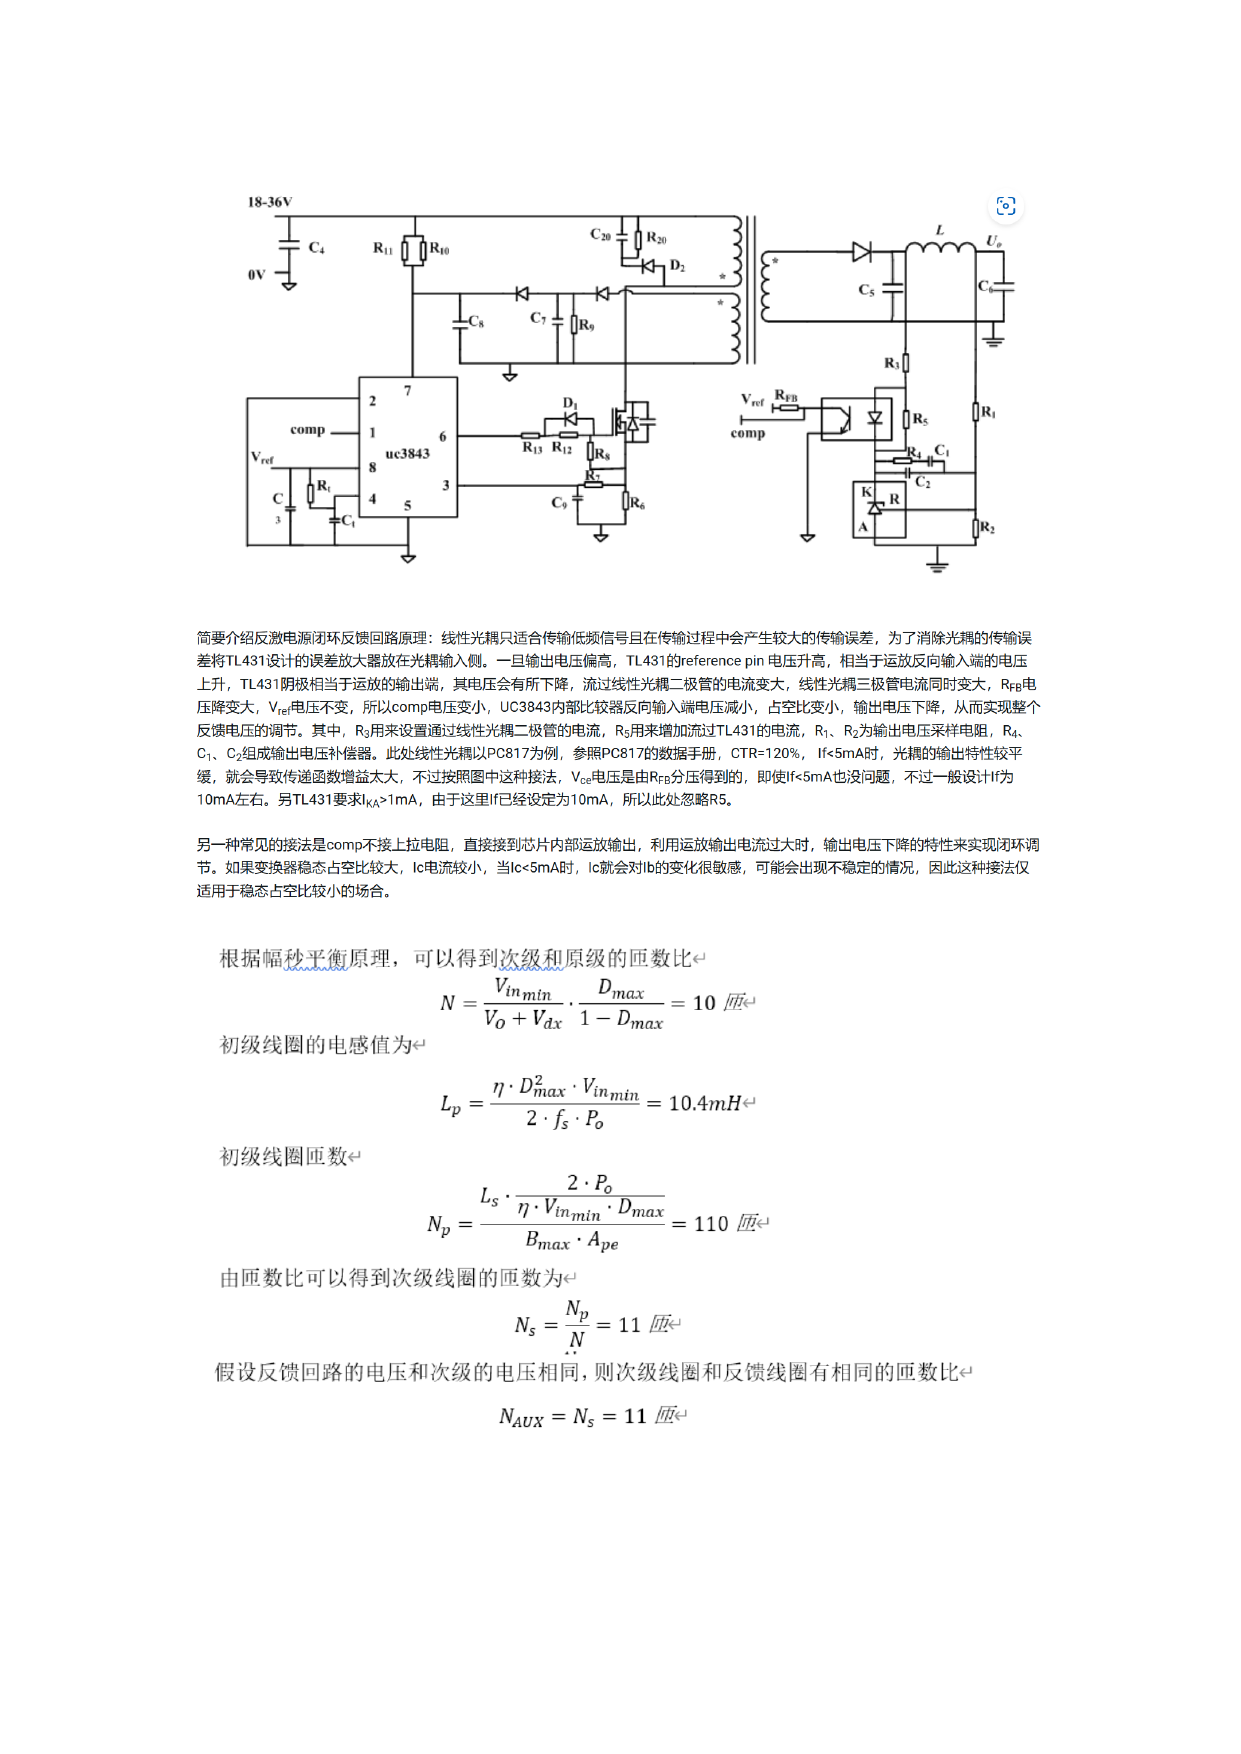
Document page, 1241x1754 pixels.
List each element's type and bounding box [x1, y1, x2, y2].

picture [187, 617, 1053, 907]
picture [187, 162, 1052, 597]
picture [187, 942, 1052, 1442]
